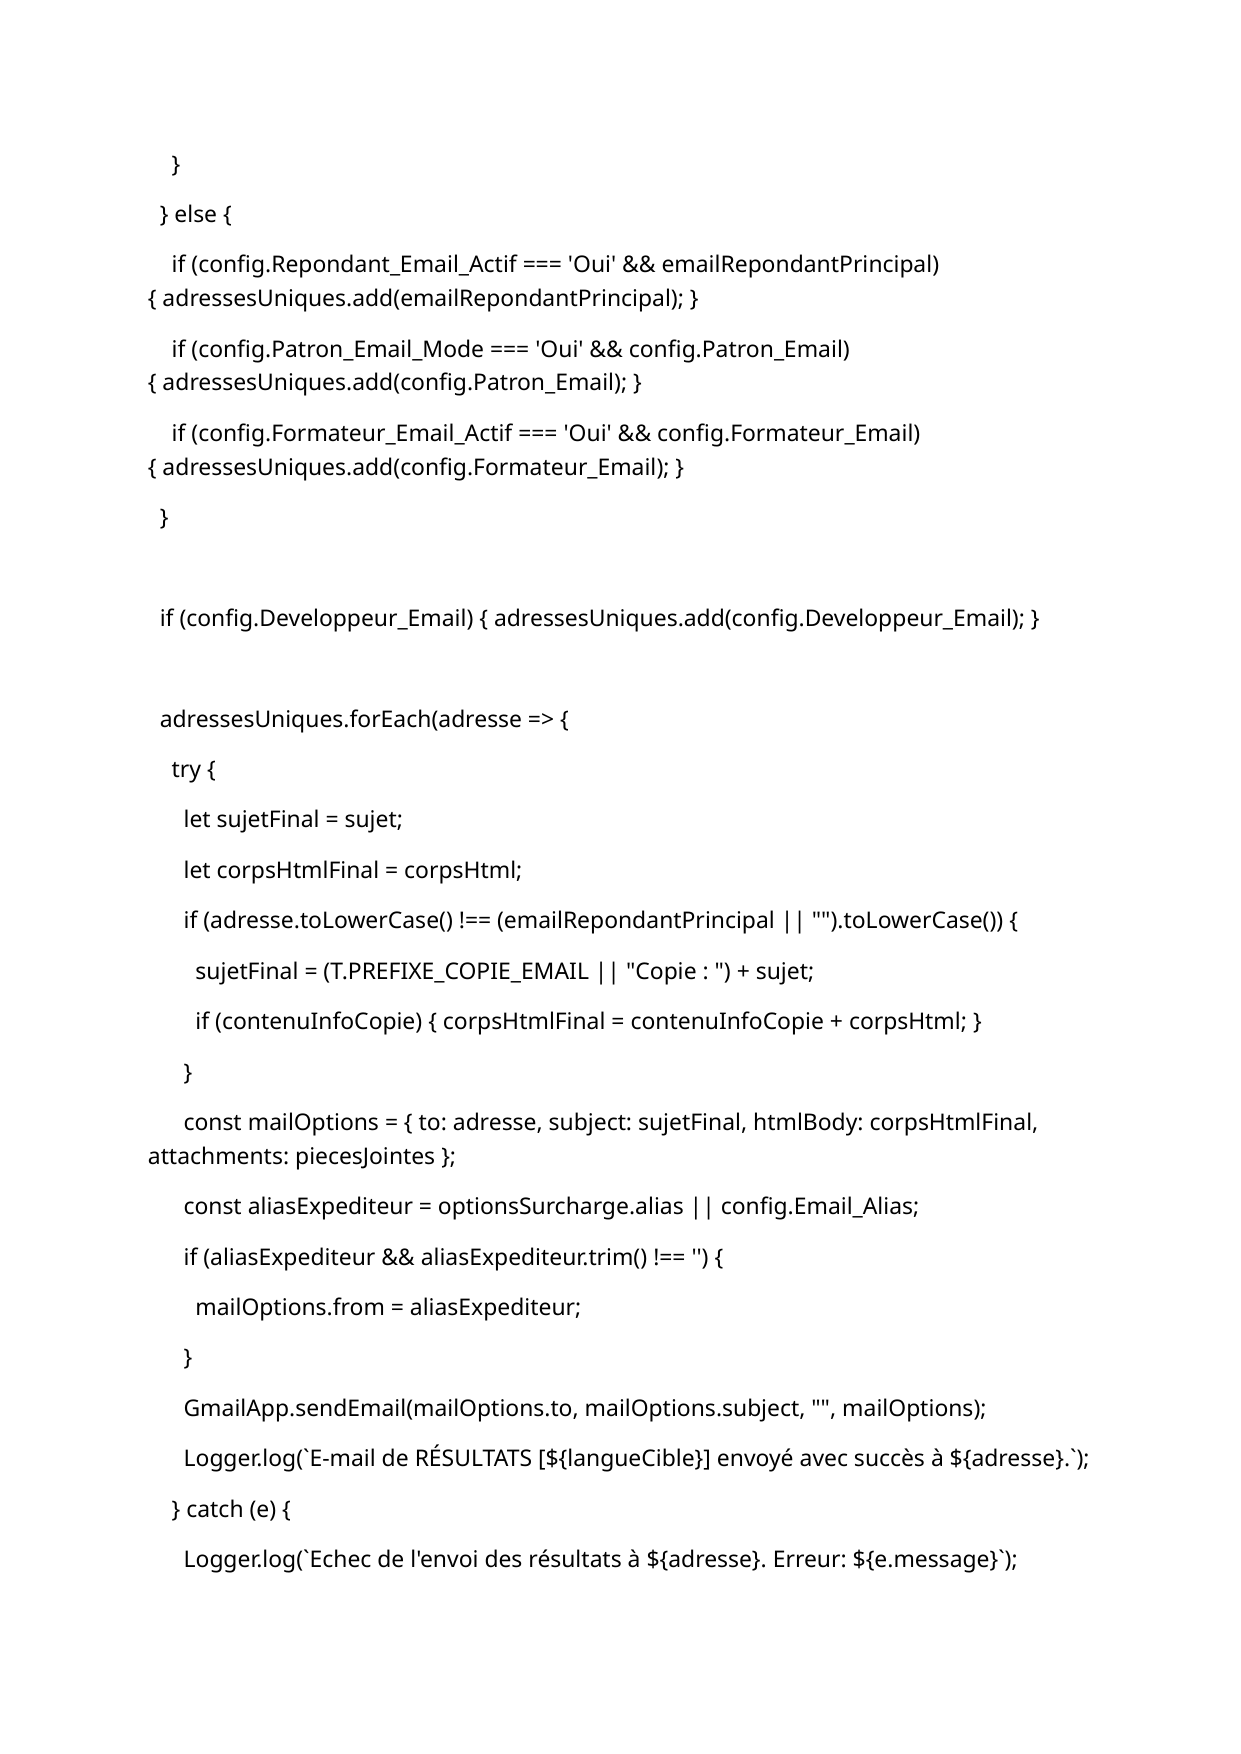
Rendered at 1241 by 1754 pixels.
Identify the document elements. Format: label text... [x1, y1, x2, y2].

text } catch (e) { [148, 1493, 1093, 1524]
text if (contenuInfoCopie) { corpsHtmlFinal = contenuInfoCopie + corpsHtml; } [148, 1005, 1093, 1036]
text Logger.log(`E-mail de RÉSULTATS [${langueCible}] envoyé avec succès à ${adresse}.`); [148, 1442, 1093, 1473]
text try { [148, 753, 1093, 784]
text let sujetFinal = sujet; [148, 803, 1093, 835]
text adressesUniques.forEach(adresse => { [148, 703, 1093, 734]
text if (adresse.toLowerCase() !== (emailRepondantPrincipal || "").toLowerCase()) { [148, 904, 1093, 936]
text let corpsHtmlFinal = corpsHtml; [148, 854, 1093, 885]
text } else { [148, 198, 1093, 229]
text if (config.Patron_Email_Mode === 'Oui' && config.Patron_Email) { adressesUniques.add(config.Patron_Email); } [148, 333, 1093, 398]
text Logger.log(`Echec de l'envoi des résultats à ${adresse}. Erreur: ${e.message}`); [148, 1543, 1093, 1574]
text GmailApp.sendEmail(mailOptions.to, mailOptions.subject, "", mailOptions); [148, 1392, 1093, 1423]
text const mailOptions = { to: adresse, subject: sujetFinal, htmlBody: corpsHtmlFinal, attachments: piecesJointes }; [148, 1106, 1093, 1171]
text if (config.Repondant_Email_Actif === 'Oui' && emailRepondantPrincipal) { adressesUniques.add(emailRepondantPrincipal); } [148, 248, 1093, 313]
text sujetFinal = (T.PREFIXE_COPIE_EMAIL || "Copie : ") + sujet; [148, 955, 1093, 986]
text if (aliasExpediteur && aliasExpediteur.trim() !== '') { [148, 1241, 1093, 1272]
text } [148, 501, 1093, 532]
text } [148, 1056, 1093, 1087]
text } [148, 1341, 1093, 1373]
text } [148, 148, 1093, 179]
text if (config.Developpeur_Email) { adressesUniques.add(config.Developpeur_Email); } [148, 602, 1093, 633]
text const aliasExpediteur = optionsSurcharge.alias || config.Email_Alias; [148, 1190, 1093, 1221]
text mailOptions.from = aliasExpediteur; [148, 1291, 1093, 1322]
text if (config.Formateur_Email_Actif === 'Oui' && config.Formateur_Email) { adressesUniques.add(config.Formateur_Email); } [148, 417, 1093, 482]
